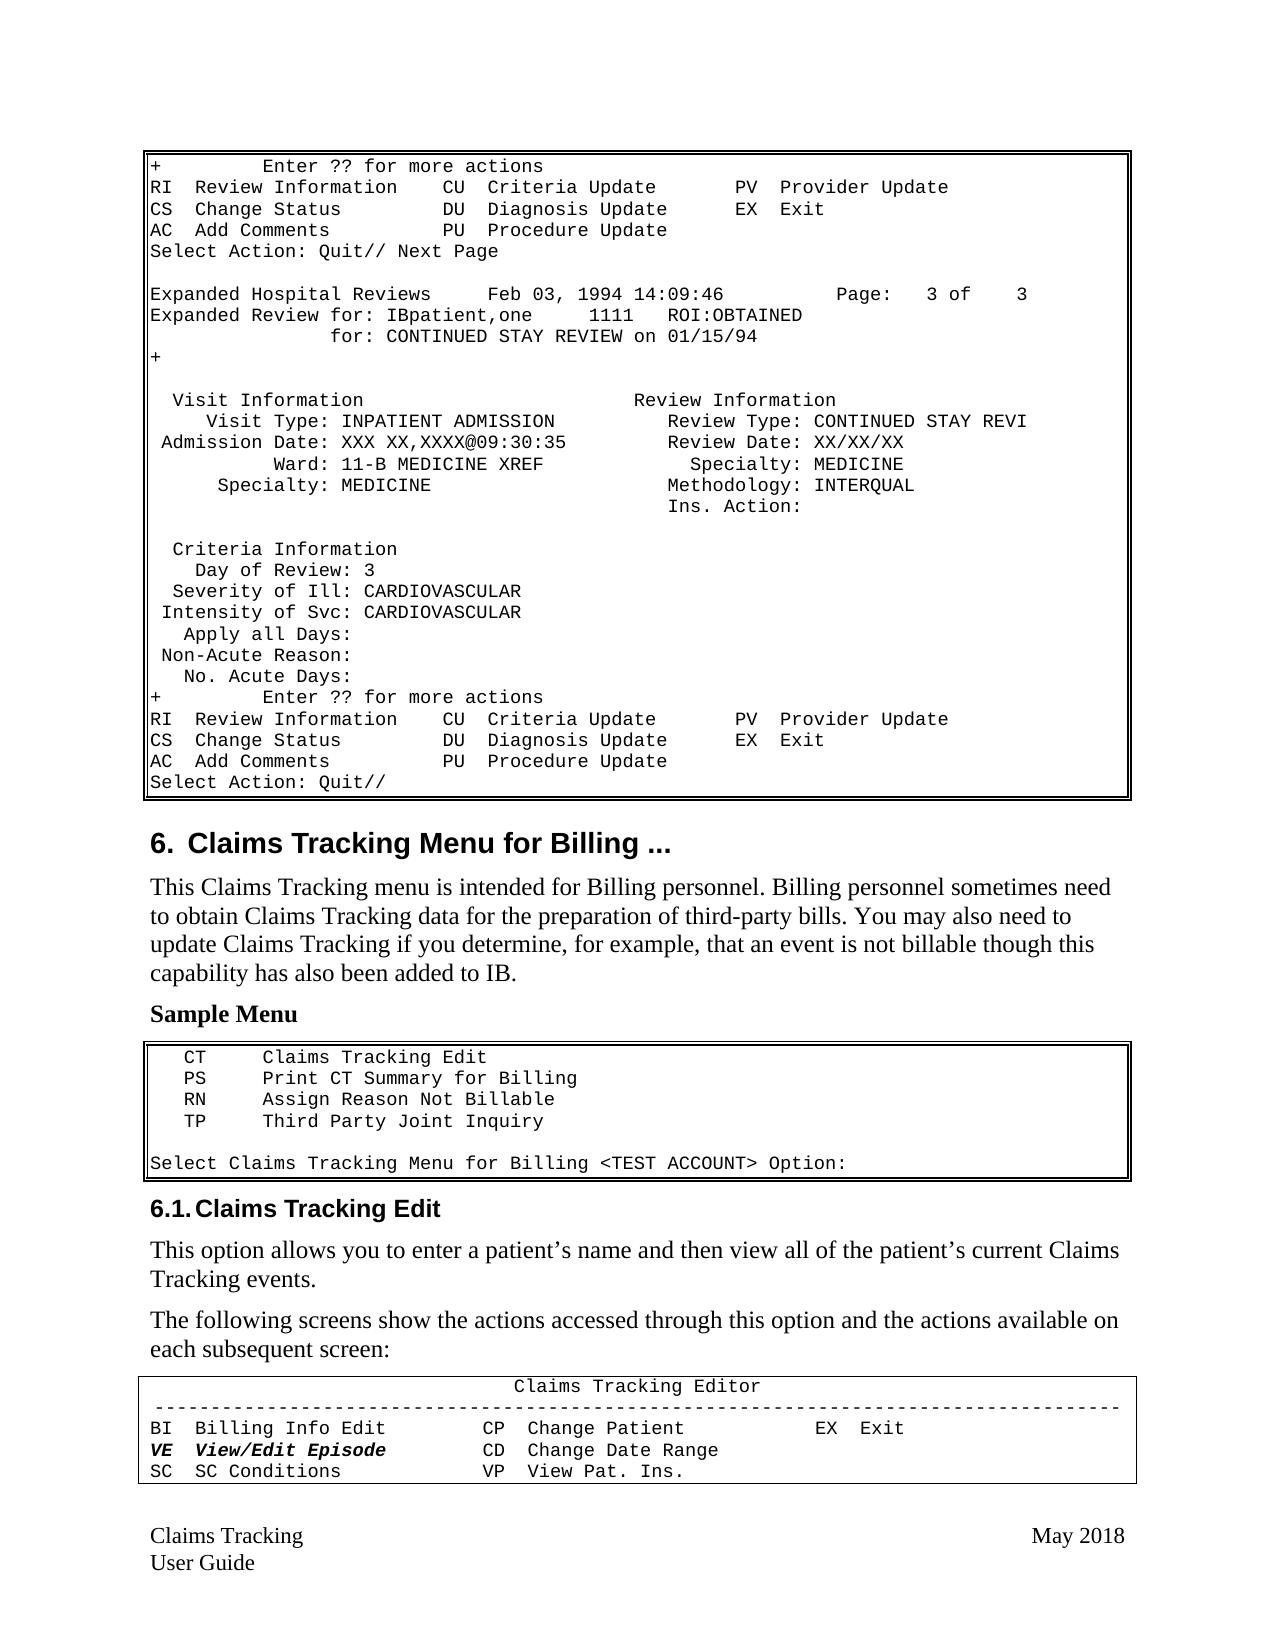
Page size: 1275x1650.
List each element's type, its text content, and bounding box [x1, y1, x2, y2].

text Sample Menu [150, 999, 1125, 1028]
text Severity of Ill: CARDIOVASCULAR [150, 582, 1125, 603]
text Expanded Hospital Reviews Feb 03, 1994 14:09:46 Page: 3 of 3 [150, 284, 1125, 306]
text + [150, 348, 1125, 369]
text Select Action: Quit// Next Page [150, 242, 1125, 263]
text CS Change Status DU Diagnosis Update EX Exit [150, 199, 1125, 221]
text Day of Review: 3 [150, 561, 1125, 582]
text Criteria Information [150, 539, 1125, 561]
text RN Assign Reason Not Billable [150, 1090, 1125, 1111]
text Visit Type: INPATIENT ADMISSION Review Type: CONTINUED STAY REVI [150, 412, 1125, 433]
text RI Review Information CU Criteria Update PV Provider Update [150, 178, 1125, 199]
text CT Claims Tracking Edit [148, 1046, 1127, 1069]
text The following screens show the actions accessed through this option and the actions available on each subsequent screen: [150, 1306, 1125, 1363]
text This Claims Tracking menu is intended for Billing personnel. Billing personnel sometimes need to obtain Claims Tracking data for the preparation of third-party bills. You may also need to update Claims Tracking if you determine, for example, that an event is not billable though this capability has also been added to IB. [150, 872, 1125, 987]
text CS Change Status DU Diagnosis Update EX Exit [150, 731, 1125, 752]
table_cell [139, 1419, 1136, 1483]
text AC Add Comments PU Procedure Update [150, 752, 1125, 766]
text Intensity of Svc: CARDIOVASCULAR [150, 603, 1125, 624]
text + Enter ?? for more actions [148, 155, 1127, 178]
text PS Print CT Summary for Billing [150, 1069, 1125, 1090]
text Ins. Action: [150, 497, 1125, 518]
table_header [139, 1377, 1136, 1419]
text RI Review Information CU Criteria Update PV Provider Update [150, 709, 1125, 731]
text Apply all Days: [150, 624, 1125, 646]
subtitle Claims Tracking Edit [150, 1194, 1125, 1223]
text Non-Acute Reason: [150, 646, 1125, 667]
text Ward: 11-B MEDICINE XREF Specialty: MEDICINE [150, 454, 1125, 476]
text AC Add Comments PU Procedure Update [150, 221, 1125, 242]
text Expanded Review for: IBpatient,one 1111 ROI:OBTAINED [150, 306, 1125, 327]
text This option allows you to enter a patient’s name and then view all of the patient’s current Claims Tracking events. [150, 1236, 1125, 1293]
text Select Action: Quit// [148, 766, 1127, 796]
text for: CONTINUED STAY REVIEW on 01/15/94 [150, 327, 1125, 348]
text Visit Information Review Information [150, 391, 1125, 412]
text TP Third Party Joint Inquiry [150, 1111, 1125, 1133]
subtitle Claims Tracking Menu for Billing ... [150, 826, 1125, 859]
text Admission Date: XXX XX,XXXX@09:30:35 Review Date: XX/XX/XX [150, 433, 1125, 454]
text Specialty: MEDICINE Methodology: INTERQUAL [150, 476, 1125, 497]
text Select Claims Tracking Menu for Billing <TEST ACCOUNT> Option: [148, 1147, 1127, 1177]
text No. Acute Days: [150, 667, 1125, 688]
text + Enter ?? for more actions [150, 688, 1125, 709]
